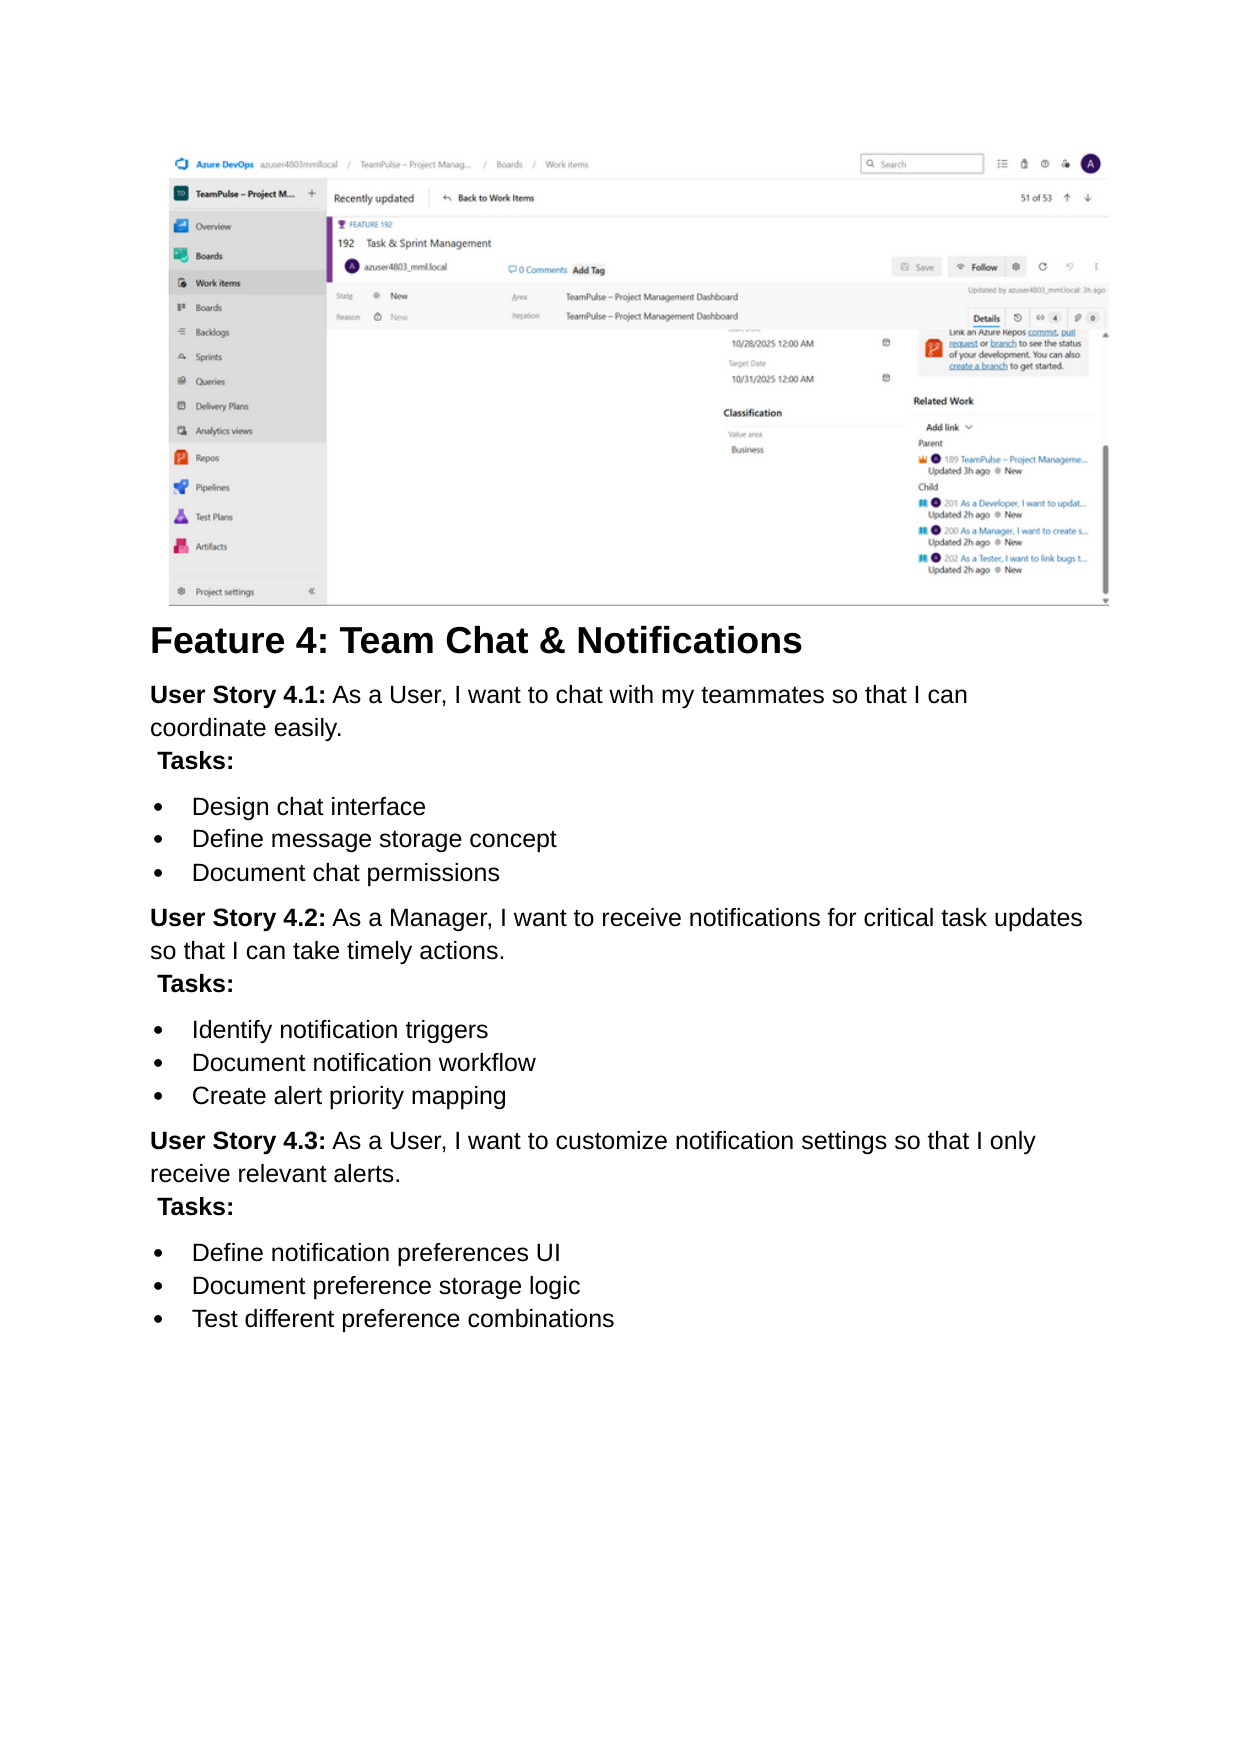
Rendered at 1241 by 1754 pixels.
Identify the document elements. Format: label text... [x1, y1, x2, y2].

list Design chat interface [154, 791, 1090, 820]
list Create alert priority mapping [154, 1081, 1090, 1110]
text User Story 4.3: As a User, I want to customize notification settings so that I only receive relevant alerts. Tasks: [150, 1127, 1090, 1222]
list Define notification preferences UI [154, 1238, 1090, 1267]
list Define message storage concept [154, 824, 1090, 853]
list Test different preference combinations [154, 1304, 1090, 1333]
list Document chat permissions [154, 858, 1090, 887]
text User Story 4.2: As a Manager, I want to receive notifications for critical task updates so that I can take timely actions. Tasks: [150, 903, 1090, 998]
text User Story 4.1: As a User, I want to chat with my teammates so that I can coordinate easily. Tasks: [150, 680, 1090, 775]
list Document preference storage logic [154, 1271, 1090, 1300]
list Document notification workflow [154, 1048, 1090, 1077]
text Feature 4: Team Chat & Notifications [150, 618, 1090, 661]
list Identify notification triggers [154, 1015, 1090, 1044]
picture [168, 150, 1110, 606]
